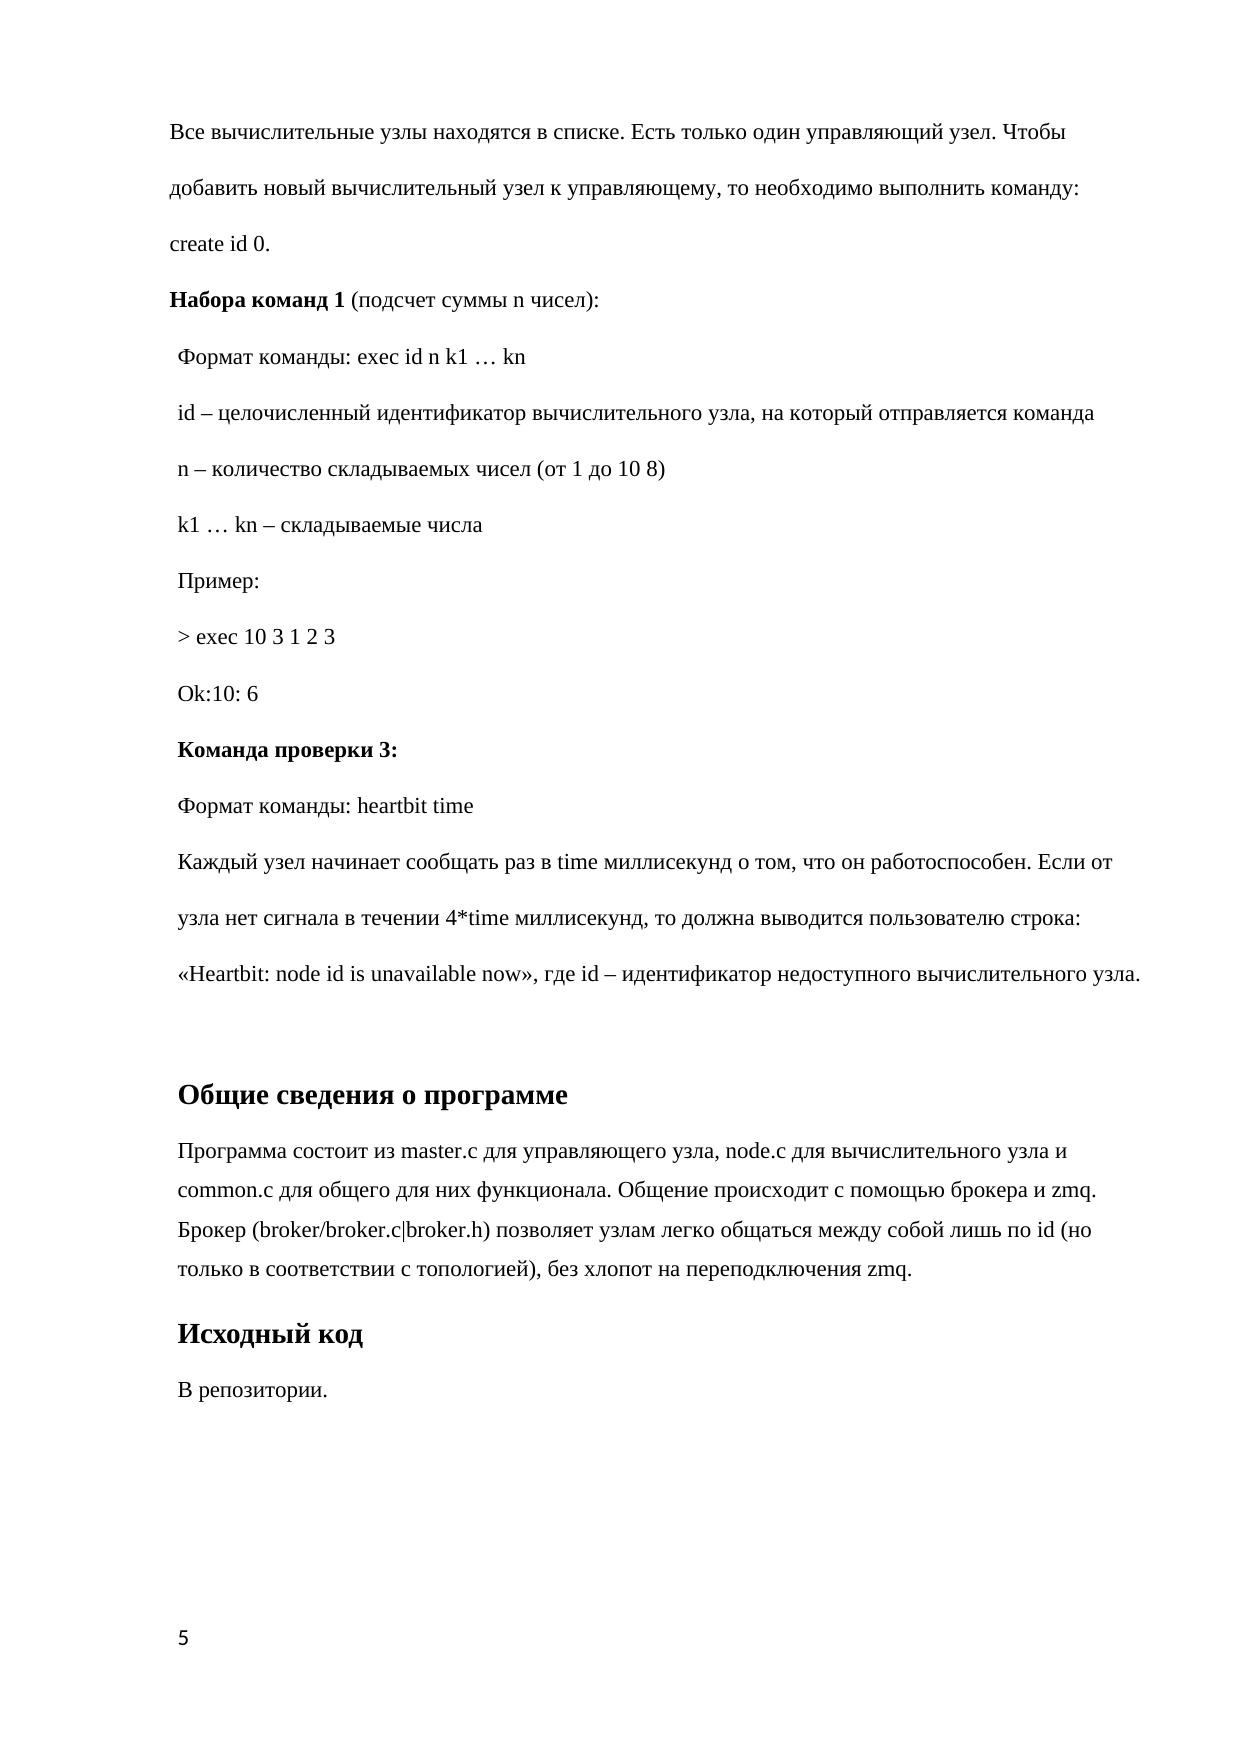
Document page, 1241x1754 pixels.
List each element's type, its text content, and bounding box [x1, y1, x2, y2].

text > exec 10 3 1 2 3 [177, 623, 1152, 650]
text create id 0. [169, 230, 1152, 257]
text id – целочисленный идентификатор вычислительного узла, на который отправляется команда [177, 399, 1152, 425]
text Набора команд 1 (подсчет суммы n чисел): [169, 287, 1152, 313]
text Программа состоит из master.c для управляющего узла, node.c для вычислительного узла и common.c для общего для них функционала. Общение происходит с помощью брокера и zmq. Брокер (broker/broker.c|broker.h) позволяет узлам легко общаться между собой лишь по id (но только в соответствии с топологией), без хлопот на переподключения zmq. [177, 1137, 1152, 1282]
text Команда проверки 3: [177, 736, 1152, 762]
text Все вычислительные узлы находятся в списке. Есть только один управляющий узел. Чтобы [169, 118, 1152, 144]
text Формат команды: heartbit time [177, 792, 1152, 818]
text Формат команды: exec id n k1 … kn [177, 343, 1152, 369]
list Общие сведения о программе [177, 1077, 1152, 1110]
text Каждый узел начинает сообщать раз в time миллисекунд о том, что он работоспособен. Если от [177, 848, 1152, 874]
text В репозитории. [177, 1376, 1152, 1402]
text «Heartbit: node id is unavailable now», где id – идентификатор недоступного вычислительного узла. [177, 960, 1152, 987]
text узла нет сигнала в течении 4*time миллисекунд, то должна выводится пользователю строка: [177, 904, 1152, 931]
text k1 … kn – складываемые числа [177, 511, 1152, 537]
text Пример: [177, 567, 1152, 594]
text добавить новый вычислительный узел к управляющему, то необходимо выполнить команду: [169, 174, 1152, 201]
text n – количество складываемых чисел (от 1 до 10 8) [177, 455, 1152, 481]
text Ok:10: 6 [177, 679, 1152, 706]
list Исходный код [177, 1316, 1152, 1349]
